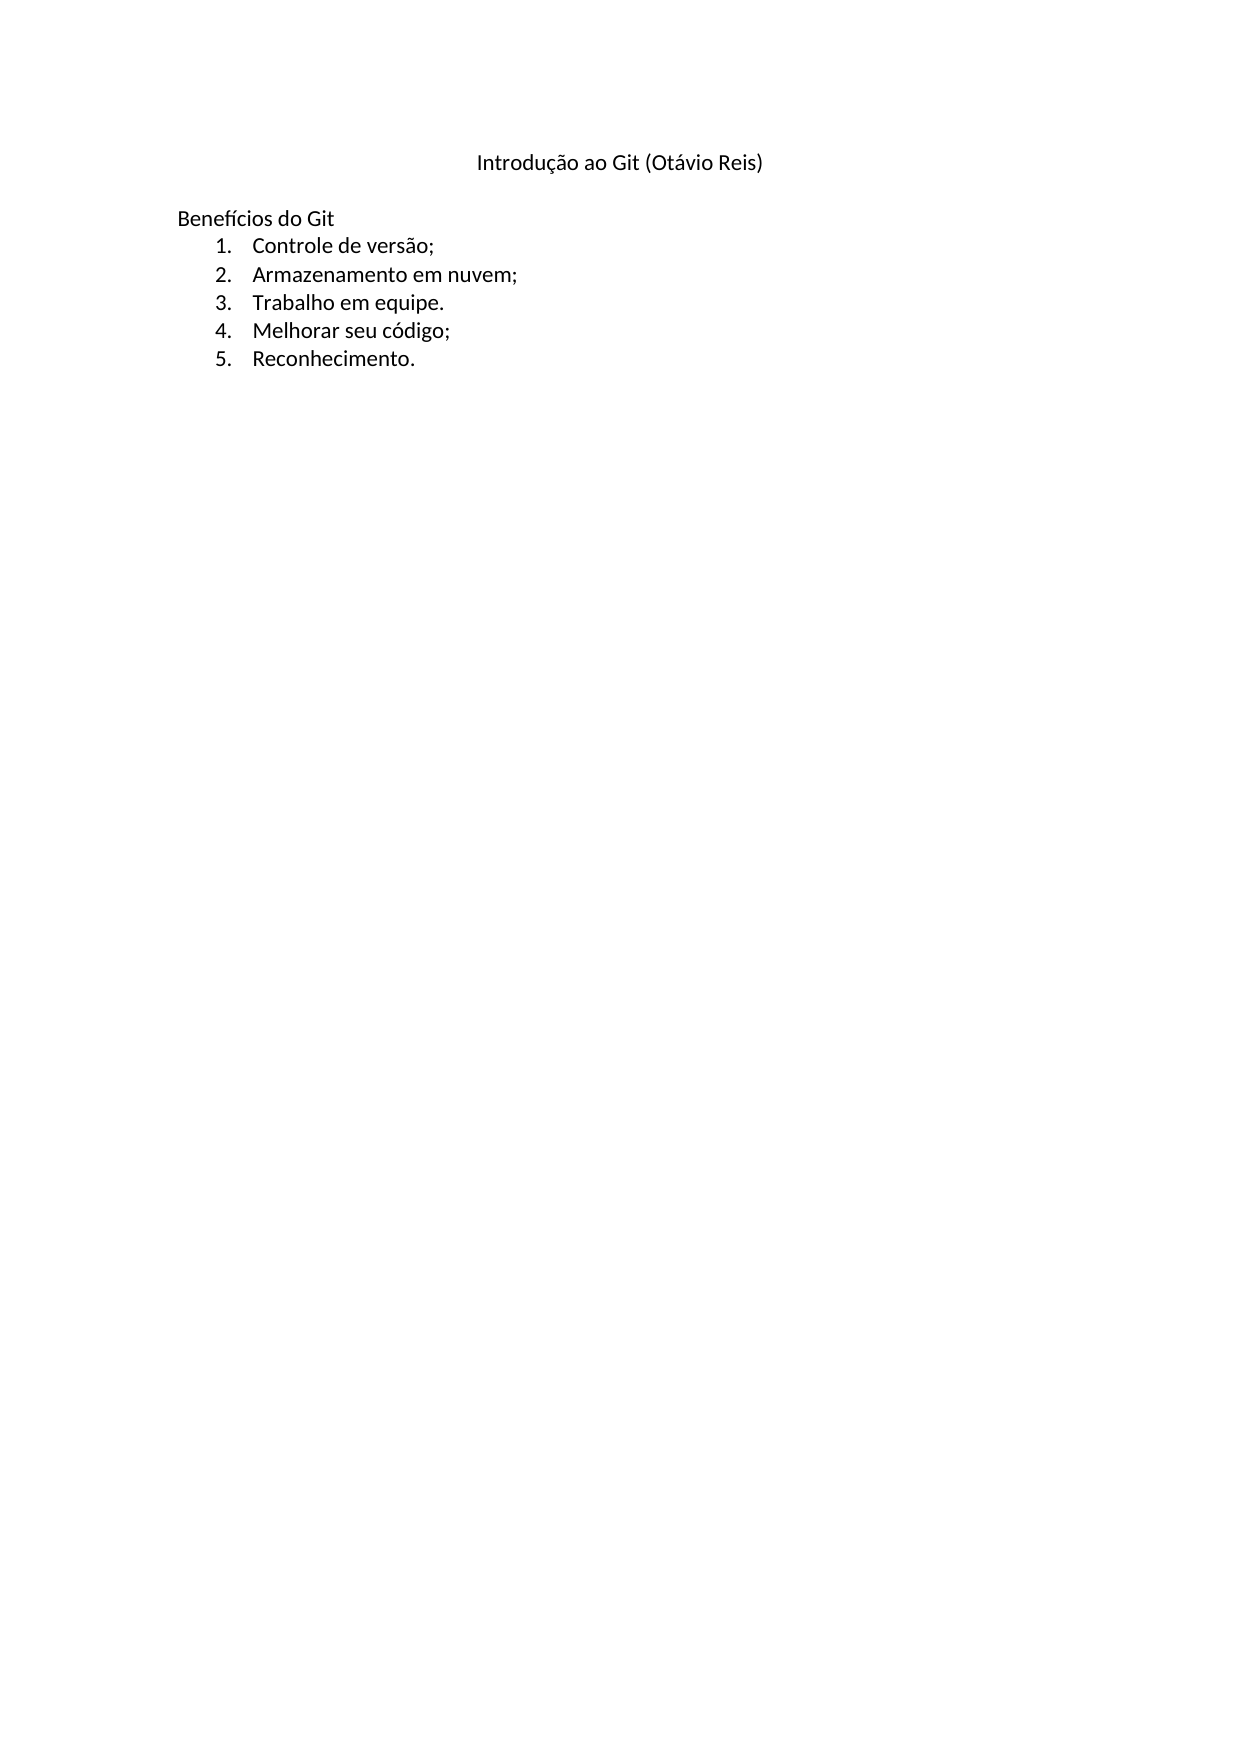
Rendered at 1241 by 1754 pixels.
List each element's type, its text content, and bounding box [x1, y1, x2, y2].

list Controle de versão; [215, 232, 1063, 260]
text Introdução ao Git (Otávio Reis) [177, 148, 1063, 176]
list Trabalho em equipe. [215, 288, 1063, 316]
list Armazenamento em nuvem; [215, 260, 1063, 288]
text Benefícios do Git [177, 204, 1063, 232]
list Reconhecimento. [215, 344, 1063, 372]
list Melhorar seu código; [215, 316, 1063, 344]
